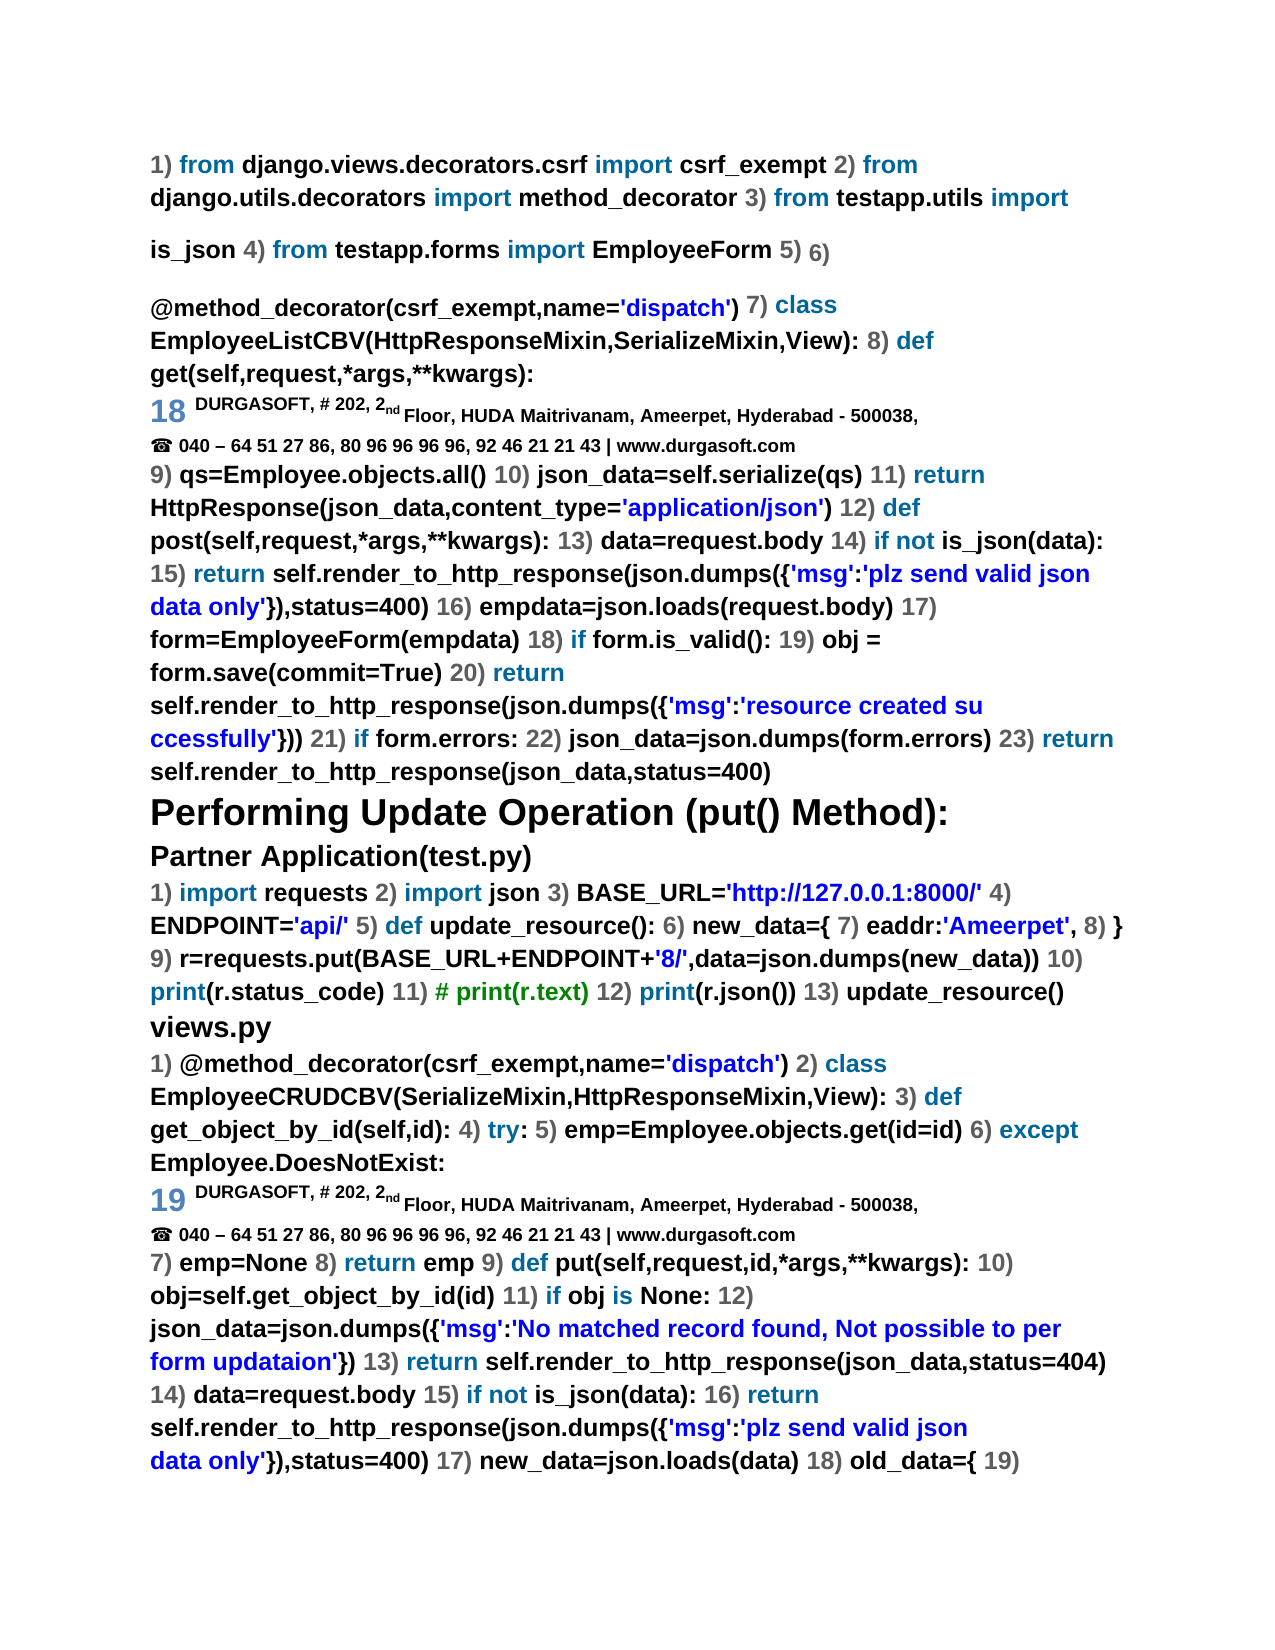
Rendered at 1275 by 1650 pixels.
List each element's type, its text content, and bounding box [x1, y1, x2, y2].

text data only'}),status=400) 16) empdata=json.loads(request.body) 17) form=EmployeeForm(empdata) 18) if form.is_valid(): 19) obj = form.save(commit=True) 20) return self.render_to_http_response(json.dumps({'msg':'resource created su [150, 592, 1125, 719]
text 1) import requests 2) import json 3) BASE_URL='http://127.0.0.1:8000/' 4) ENDPOINT='api/' 5) def update_resource(): 6) new_data={ 7) eaddr:'Ameerpet', 8) } 9) r=requests.put(BASE_URL+ENDPOINT+'8/',data=json.dumps(new_data)) 10) print(r.status_code) 11) # print(r.text) 12) print(r.json()) 13) update_resource() [150, 878, 1125, 1006]
text 9) qs=Employee.objects.all() 10) json_data=self.serialize(qs) 11) return HttpResponse(json_data,content_type='application/json') 12) def post(self,request,*args,**kwargs): 13) data=request.body 14) if not is_json(data): 15) return self.render_to_http_response(json.dumps({'msg':'plz send valid json [150, 460, 1125, 587]
text form updataion'}) 13) return self.render_to_http_response(json_data,status=404) 14) data=request.body 15) if not is_json(data): 16) return self.render_to_http_response(json.dumps({'msg':'plz send valid json [150, 1347, 1125, 1442]
text ☎ 040 – 64 51 27 86, 80 96 96 96 96, 92 46 21 21 43 | www.durgasoft.com [150, 1223, 1125, 1245]
text views.py [150, 1010, 1125, 1044]
text 18 DURGASOFT, # 202, 2nd Floor, HUDA Maitrivanam, Ameerpet, Hyderabad - 500038, [150, 392, 1125, 429]
text Performing Update Operation (put() Method): [150, 790, 1125, 833]
text ☎ 040 – 64 51 27 86, 80 96 96 96 96, 92 46 21 21 43 | www.durgasoft.com [150, 435, 1125, 456]
text 7) emp=None 8) return emp 9) def put(self,request,id,*args,**kwargs): 10) obj=self.get_object_by_id(id) 11) if obj is None: 12) json_data=json.dumps({'msg':'No matched record found, Not possible to per [150, 1248, 1125, 1343]
text 1) from django.views.decorators.csrf import csrf_exempt 2) from django.utils.decorators import method_decorator 3) from testapp.utils import is_json 4) from testapp.forms import EmployeeForm 5) 6) @method_decorator(csrf_exempt,name='dispatch') 7) class EmployeeListCBV(HttpResponseMixin,SerializeMixin,View): 8) def get(self,request,*args,**kwargs): [150, 150, 1125, 388]
text ccessfully'})) 21) if form.errors: 22) json_data=json.dumps(form.errors) 23) return self.render_to_http_response(json_data,status=400) [150, 724, 1125, 786]
text 19 DURGASOFT, # 202, 2nd Floor, HUDA Maitrivanam, Ameerpet, Hyderabad - 500038, [150, 1181, 1125, 1218]
text 1) @method_decorator(csrf_exempt,name='dispatch') 2) class EmployeeCRUDCBV(SerializeMixin,HttpResponseMixin,View): 3) def get_object_by_id(self,id): 4) try: 5) emp=Employee.objects.get(id=id) 6) except Employee.DoesNotExist: [150, 1049, 1125, 1176]
text Partner Application(test.py) [150, 839, 1125, 873]
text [150, 1446, 1125, 1475]
